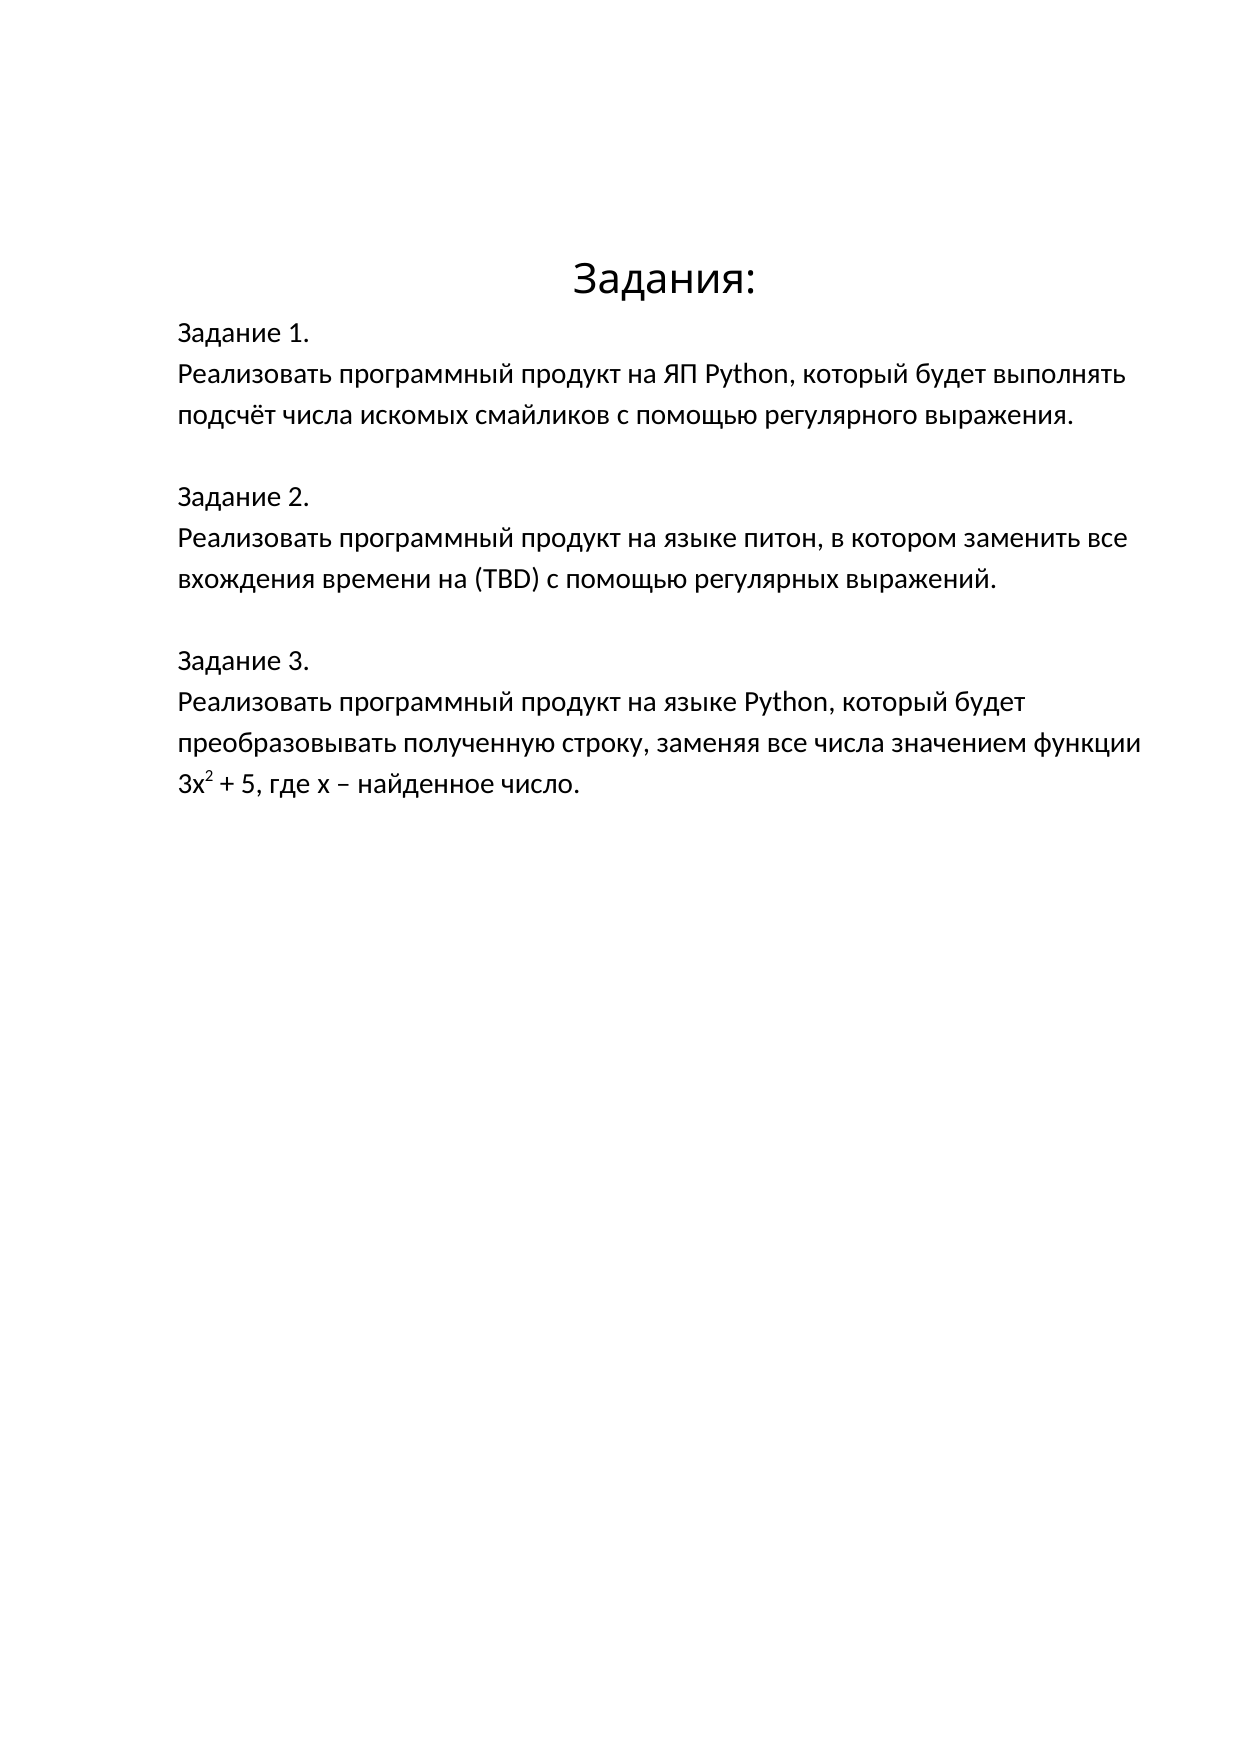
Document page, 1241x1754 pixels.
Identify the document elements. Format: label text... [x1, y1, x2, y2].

text Реализовать программный продукт на языке Python, который будет преобразовывать полученную строку, заменяя все числа значением функции 3x2 + 5, где x – найденное число. [177, 683, 1152, 800]
subtitle Задания: [177, 249, 1152, 306]
text Задание 1. [177, 314, 1152, 350]
text Реализовать программный продукт на языке питон, в котором заменить все вхождения времени на (TBD) с помощью регулярных выражений. [177, 519, 1152, 596]
text Задание 3. [177, 642, 1152, 678]
text Реализовать программный продукт на ЯП Python, который будет выполнять подсчёт числа искомых смайликов с помощью регулярного выражения. [177, 355, 1152, 432]
text Задание 2. [177, 478, 1152, 514]
